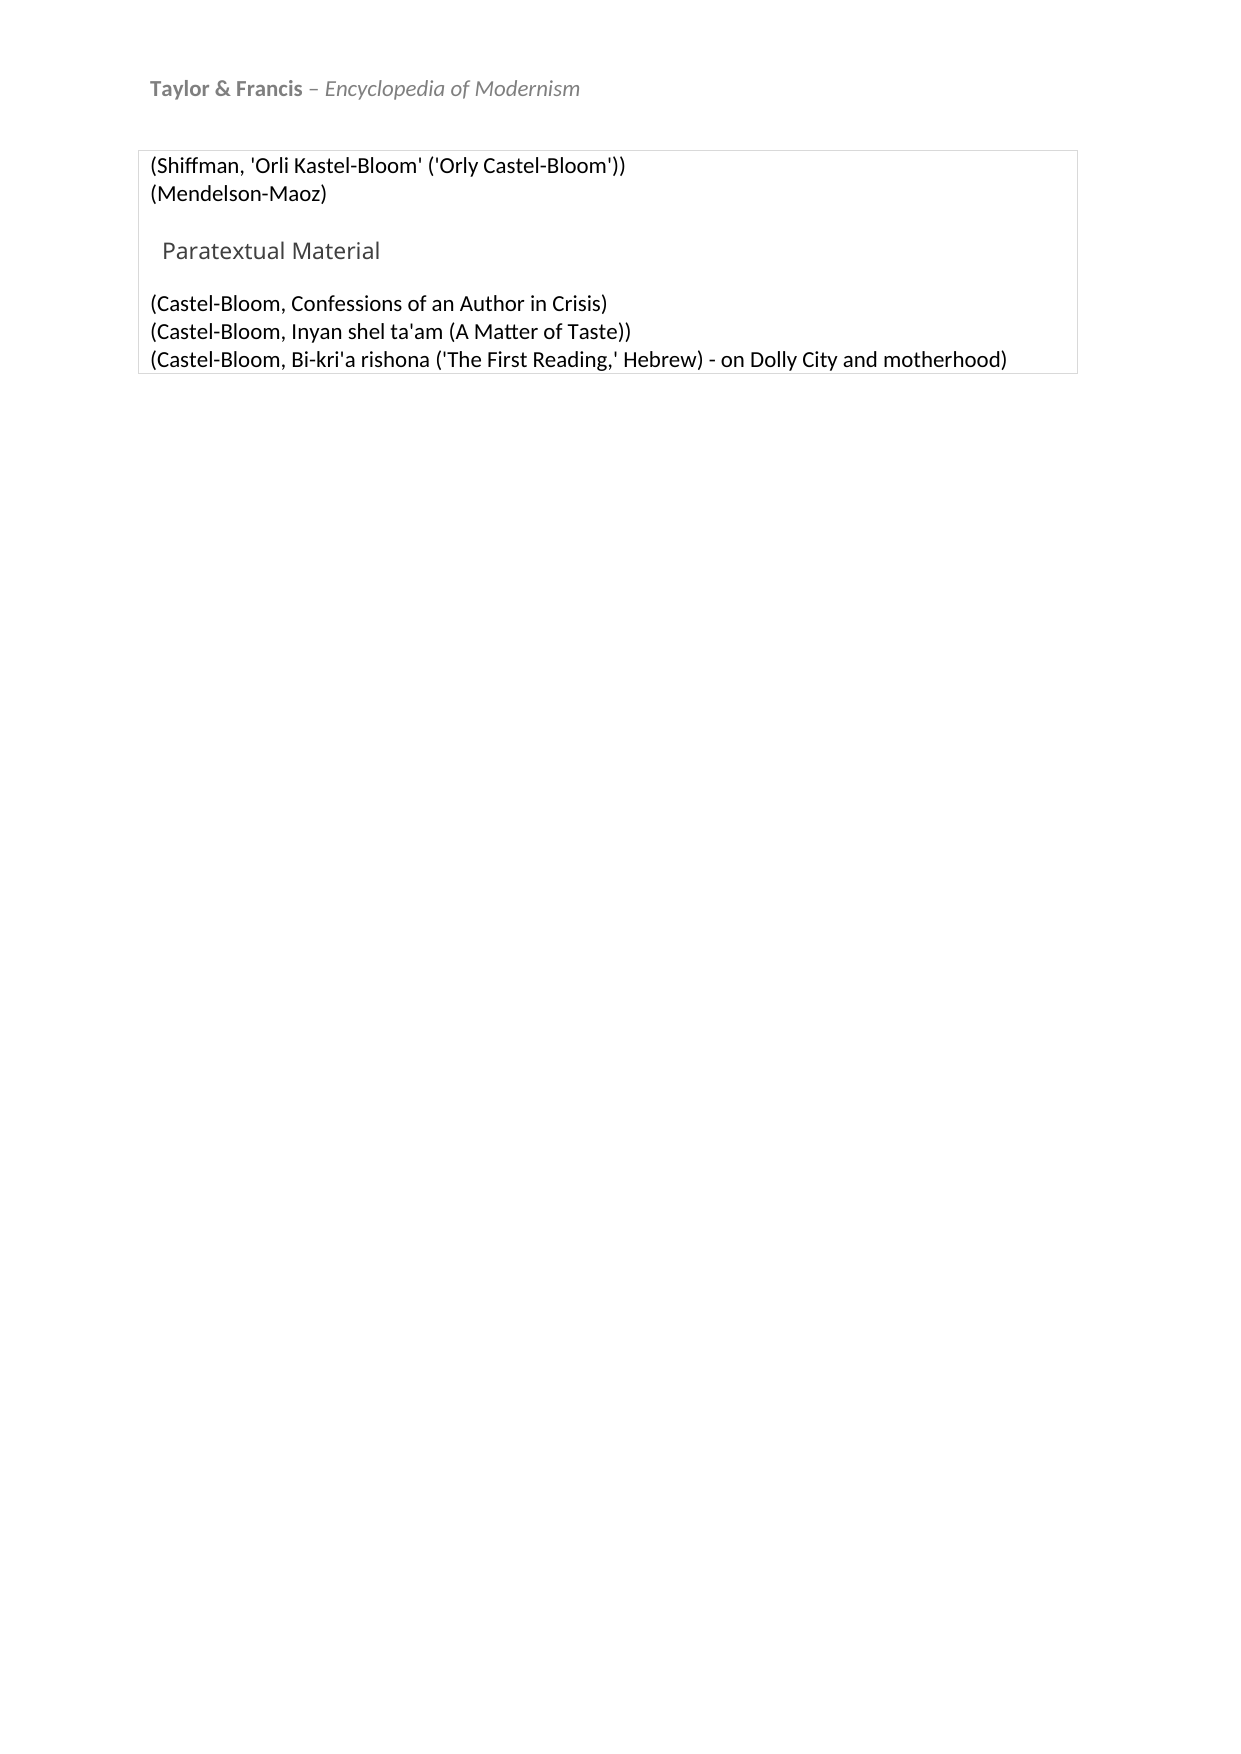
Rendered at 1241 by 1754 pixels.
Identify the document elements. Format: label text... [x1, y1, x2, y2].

table_cell Further reading: [139, 151, 1077, 373]
